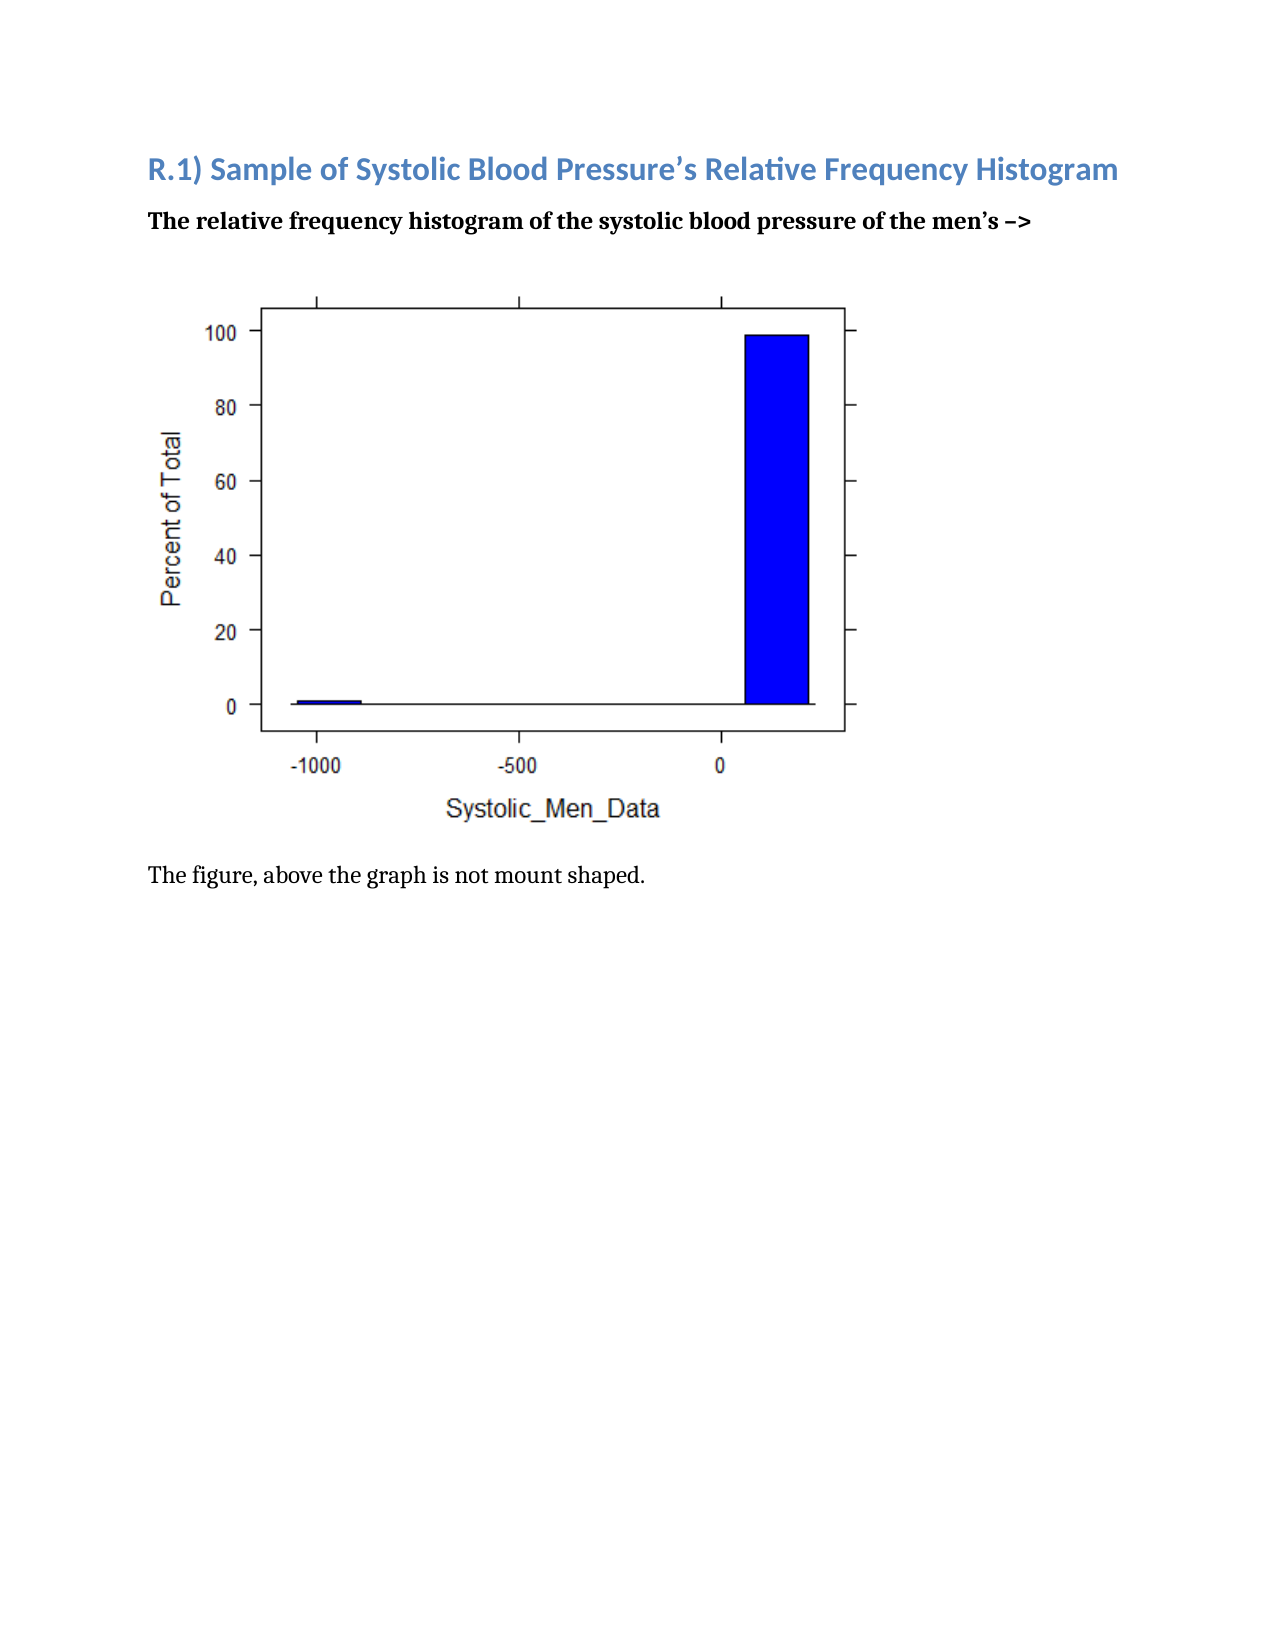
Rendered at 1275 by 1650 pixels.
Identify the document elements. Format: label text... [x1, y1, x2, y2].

subtitle R.1) Sample of Systolic Blood Pressure’s Relative Frequency Histogram [148, 148, 1127, 188]
text The figure, above the graph is not mount shaped. [148, 861, 1127, 890]
picture [147, 235, 906, 843]
